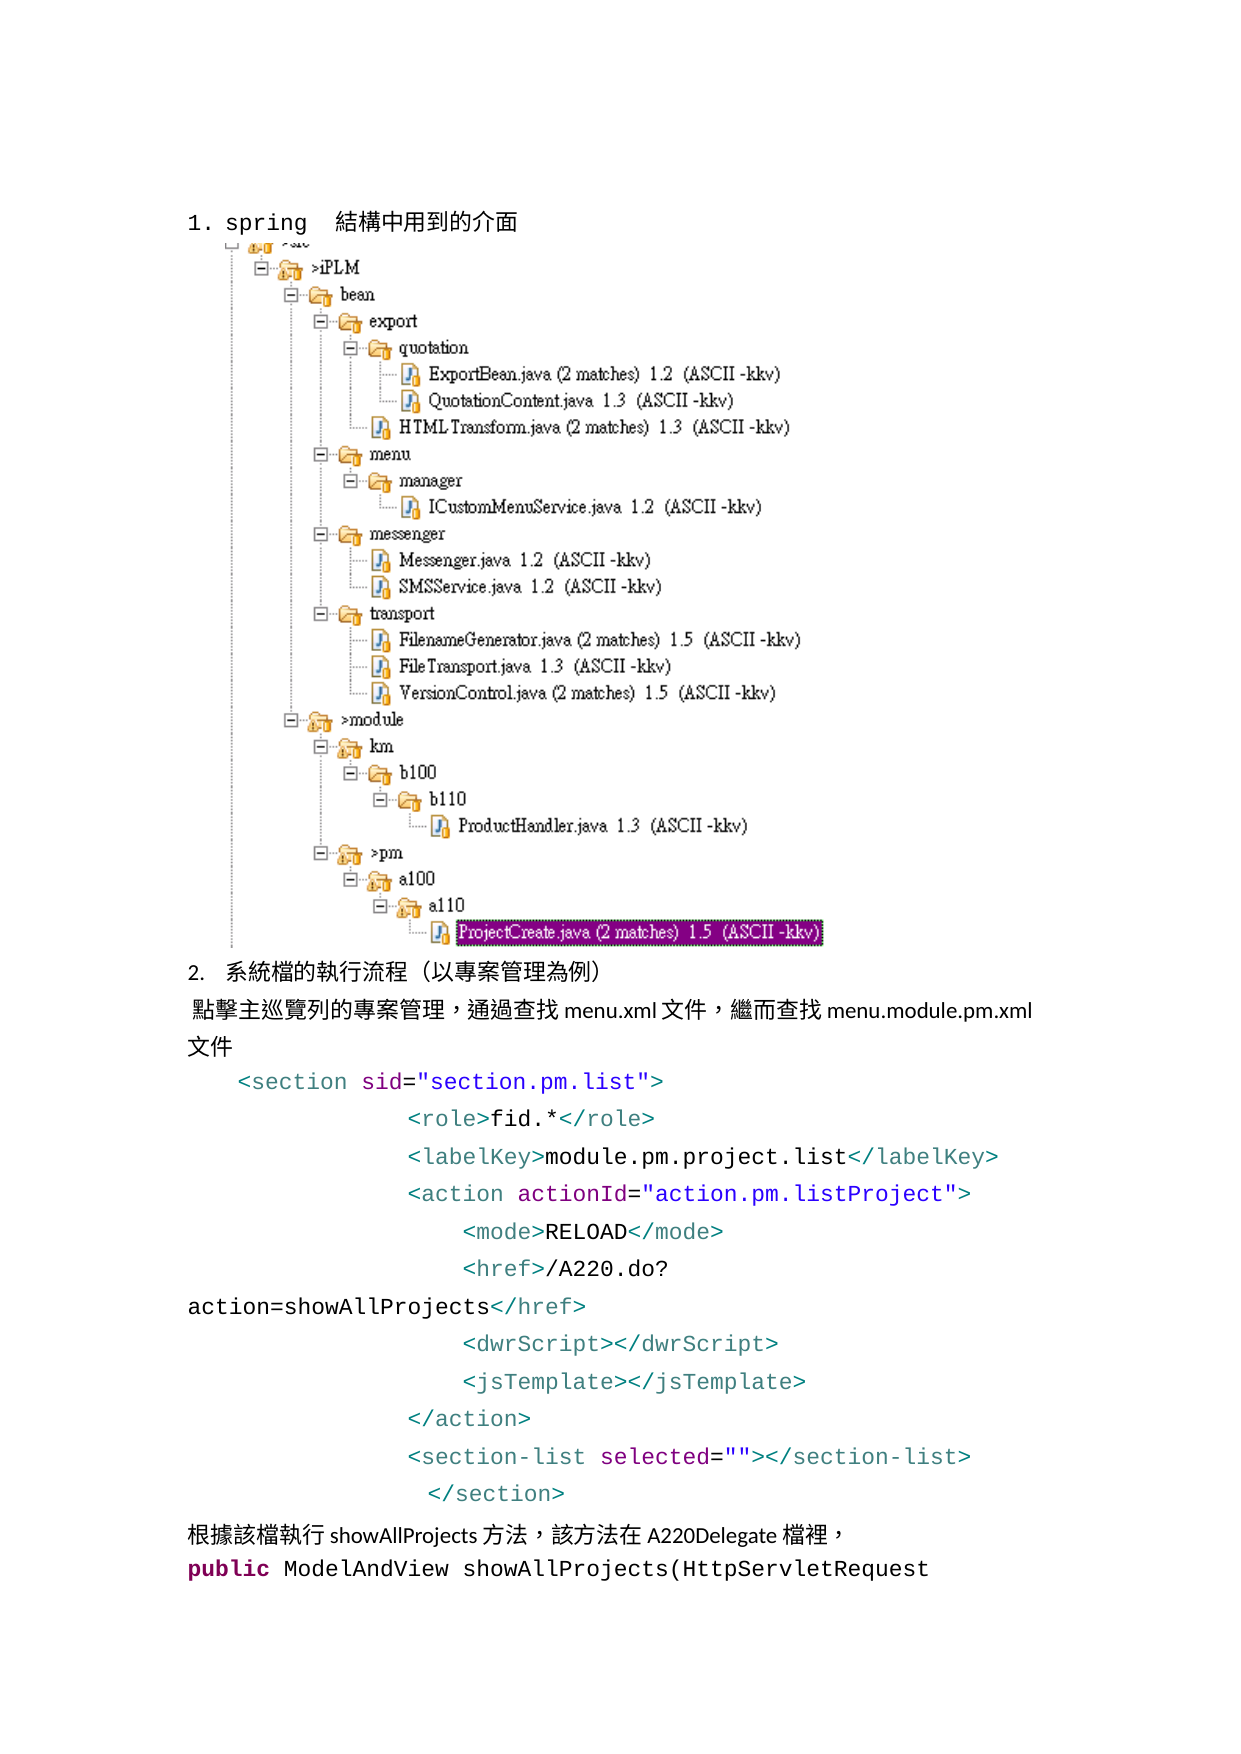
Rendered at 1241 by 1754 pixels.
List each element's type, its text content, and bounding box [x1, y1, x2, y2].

list spring 結構中用到的介面 [187, 202, 1053, 239]
text <jsTemplate></jsTemplate> [187, 1364, 1053, 1402]
text 點擊主巡覽列的專案管理，通過查找menu.xml文件，繼而查找menu.module.pm.xml文件 [187, 989, 1053, 1064]
text <mode>RELOAD</mode> [187, 1214, 1053, 1252]
list 系統檔的執行流程（以專案管理為例） [187, 952, 1053, 989]
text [187, 1552, 1053, 1589]
text <labelKey>module.pm.project.list</labelKey> [187, 1139, 1053, 1177]
text <section-list selected=""></section-list> [187, 1439, 1053, 1477]
text <role>fid.*</role> [187, 1102, 1053, 1139]
text <href>/A220.do?action=showAllProjects</href> [187, 1252, 1053, 1327]
text </action> [187, 1402, 1053, 1439]
text <section sid="section.pm.list"> [187, 1064, 1053, 1102]
text 根據該檔執行showAllProjects方法，該方法在A220Delegate檔裡， [187, 1514, 1053, 1552]
text <dwrScript></dwrScript> [187, 1327, 1053, 1364]
text <action actionId="action.pm.listProject"> [187, 1177, 1053, 1214]
list </section> [262, 1477, 1053, 1514]
picture [225, 243, 872, 948]
